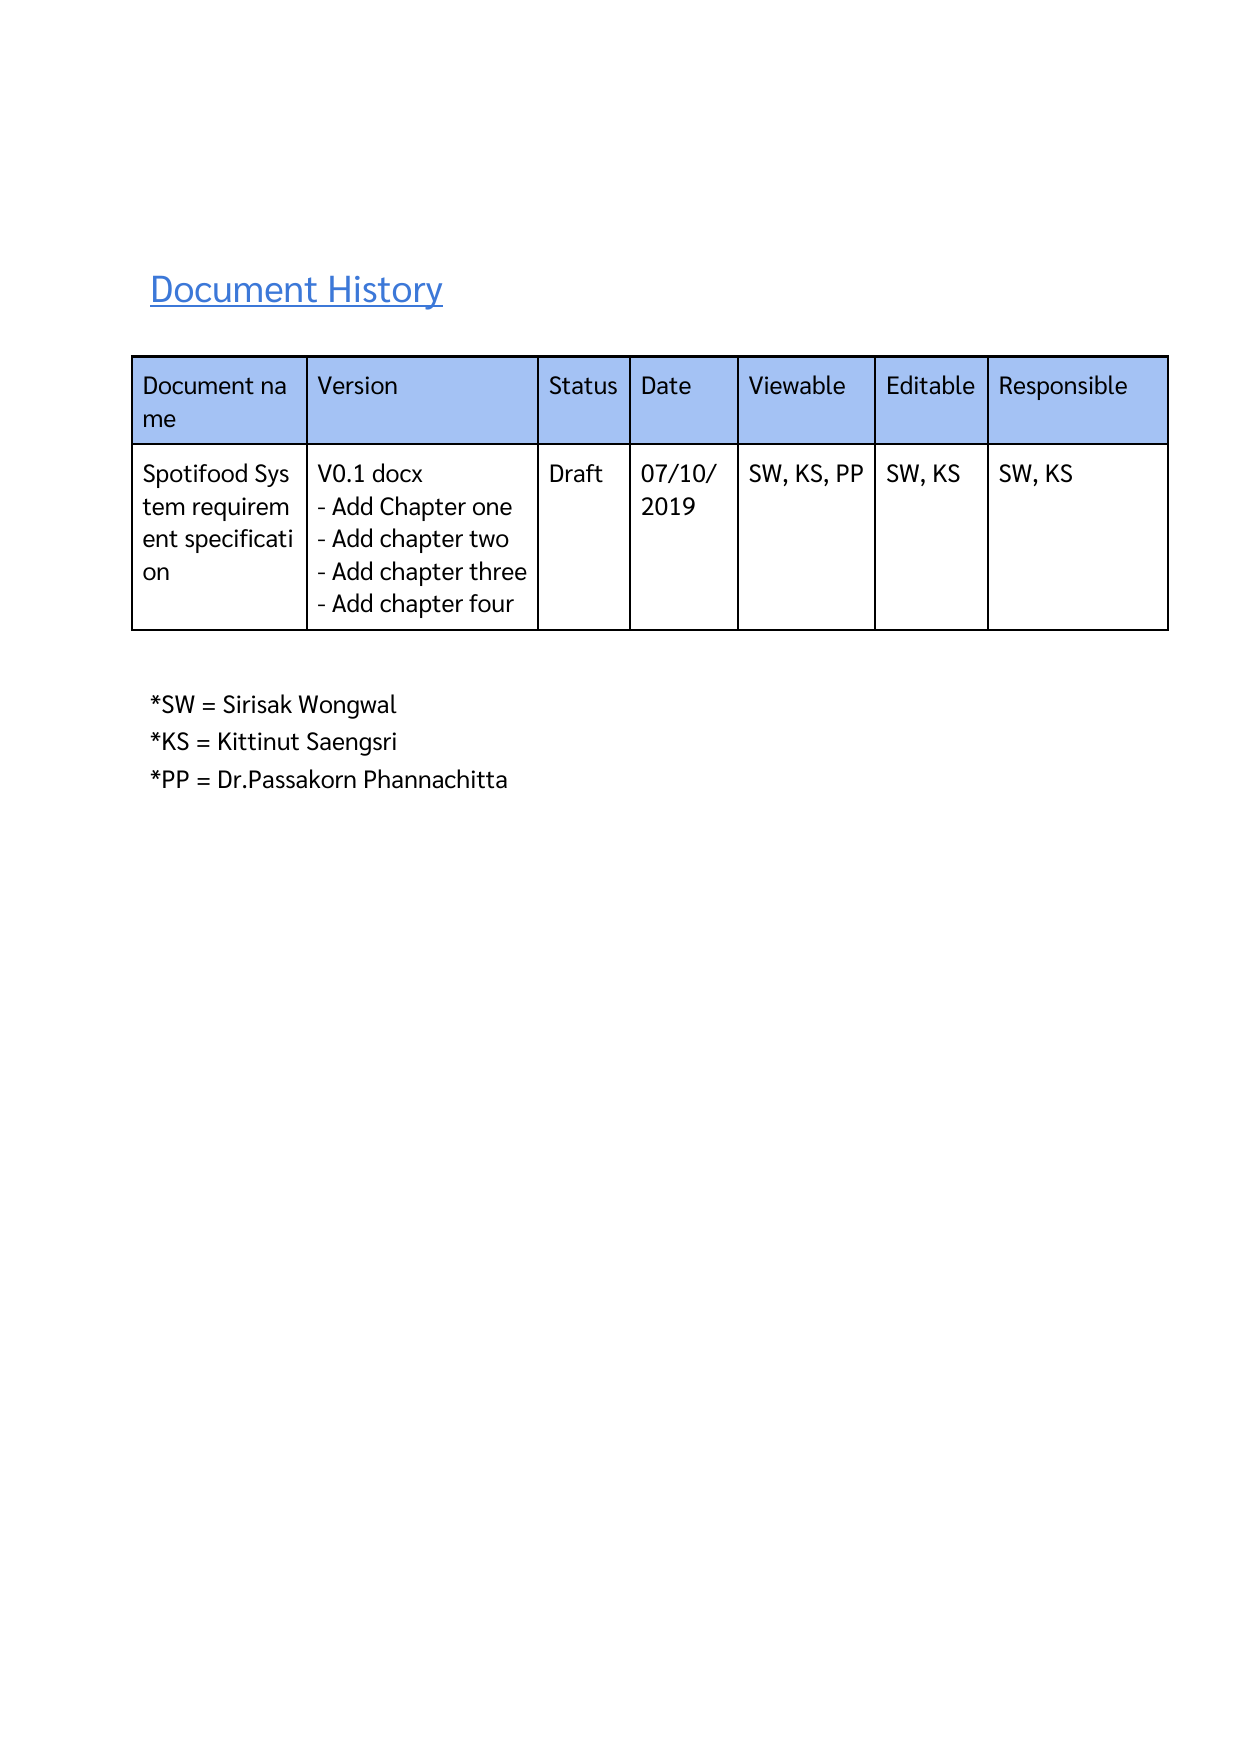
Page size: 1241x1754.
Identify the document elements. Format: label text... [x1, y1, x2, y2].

table_cell Draft [539, 445, 629, 629]
table_header Responsible [989, 358, 1167, 443]
table_header Document name [133, 358, 306, 443]
text Document History [150, 262, 1090, 311]
table_header Date [631, 358, 737, 443]
table_cell SW, KS [876, 445, 987, 629]
table_cell SW, KS [989, 445, 1167, 629]
text *KS = Kittinut Saengsri [150, 724, 1090, 757]
text *SW = Sirisak Wongwal [150, 687, 1090, 719]
text *PP = Dr.Passakorn Phannachitta [150, 761, 1090, 794]
table_cell 07/10/2019 [631, 445, 737, 629]
table_cell V0.1 docx - Add Chapter one - Add chapter two - Add chapter three - Add chapter four [308, 445, 537, 629]
table_header Editable [876, 358, 987, 443]
table_header Viewable [739, 358, 874, 443]
table_cell SW, KS, PP [739, 445, 874, 629]
table_header Status [539, 358, 629, 443]
table_header Version [308, 358, 537, 443]
table_cell Spotifood System requirement specification [133, 445, 306, 629]
